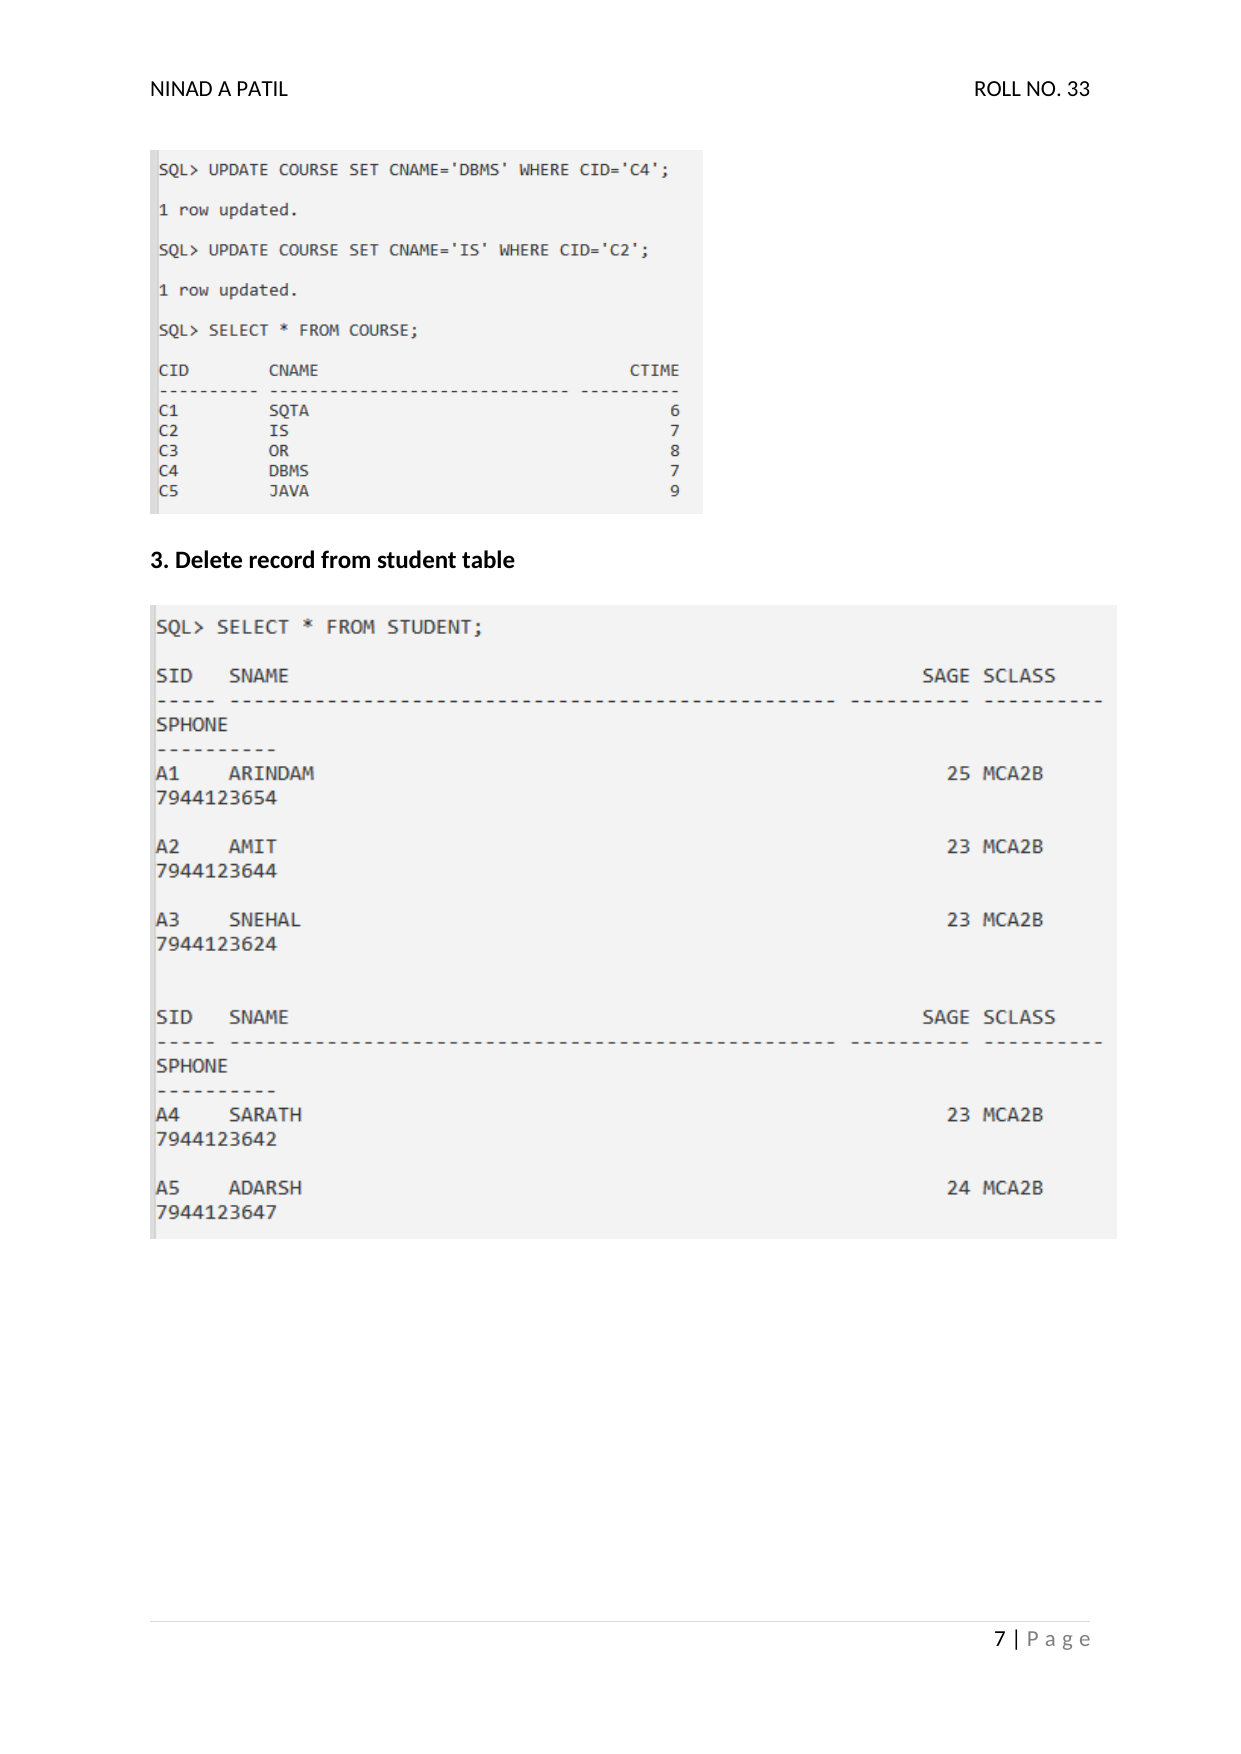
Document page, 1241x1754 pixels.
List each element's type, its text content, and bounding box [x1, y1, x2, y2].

picture [150, 150, 703, 514]
picture [150, 605, 1117, 1239]
text 3. Delete record from student table [150, 544, 1090, 575]
